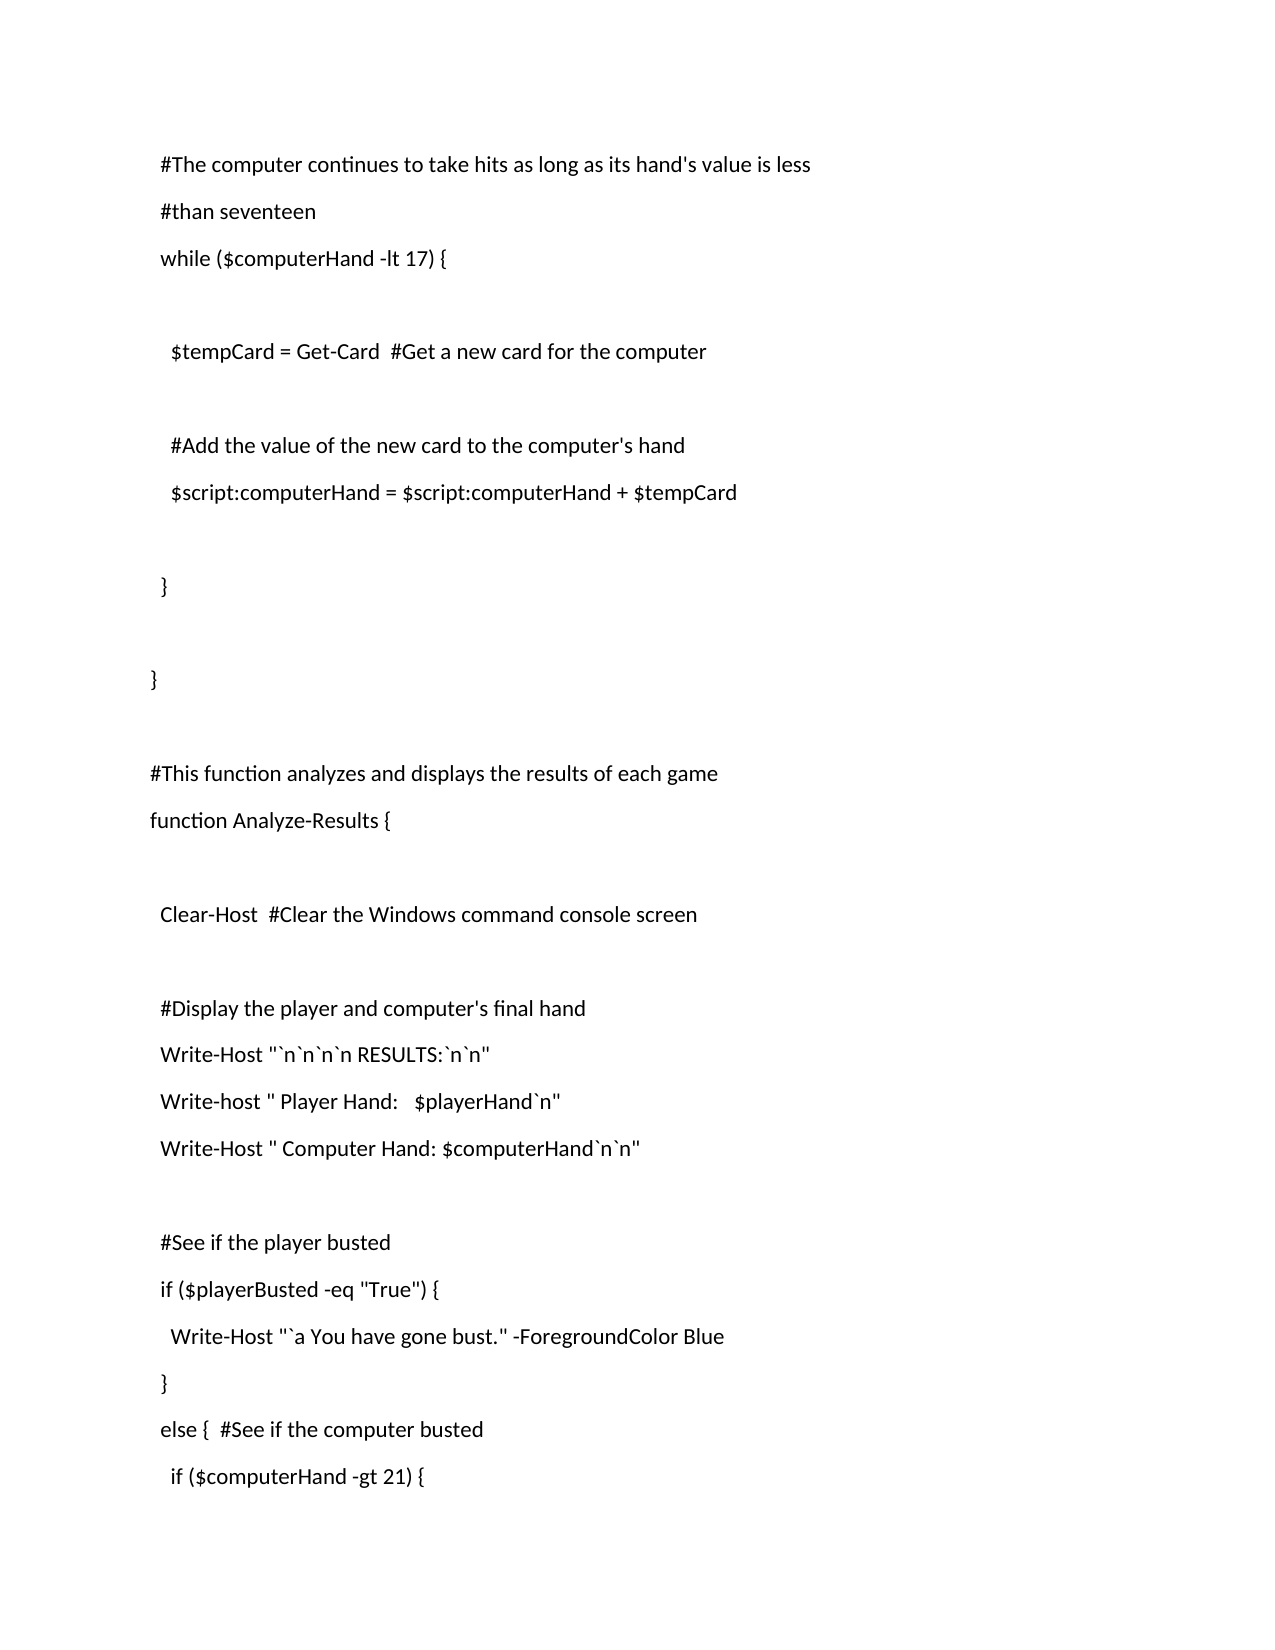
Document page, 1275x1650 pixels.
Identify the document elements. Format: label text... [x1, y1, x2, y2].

text function Analyze-Results { [150, 806, 1125, 834]
text #than seventeen [150, 197, 1125, 225]
text while ($computerHand -lt 17) { [150, 244, 1125, 272]
text #Add the value of the new card to the computer's hand [150, 431, 1125, 459]
text $script:computerHand = $script:computerHand + $tempCard [150, 478, 1125, 506]
text Write-Host "`a You have gone bust." -ForegroundColor Blue [150, 1322, 1125, 1350]
text #The computer continues to take hits as long as its hand's value is less [150, 150, 1125, 178]
text } [150, 572, 1125, 600]
text Write-Host " Computer Hand: $computerHand`n`n" [150, 1134, 1125, 1162]
text #Display the player and computer's final hand [150, 994, 1125, 1022]
text #See if the player busted [150, 1228, 1125, 1256]
text #This function analyzes and displays the results of each game [150, 759, 1125, 787]
text Write-Host "`n`n`n`n RESULTS:`n`n" [150, 1041, 1125, 1069]
text } [150, 666, 1125, 694]
text if ($computerHand -gt 21) { [150, 1462, 1125, 1491]
text else { #See if the computer busted [150, 1416, 1125, 1444]
text if ($playerBusted -eq "True") { [150, 1275, 1125, 1303]
text $tempCard = Get-Card #Get a new card for the computer [150, 337, 1125, 366]
text Write-host " Player Hand: $playerHand`n" [150, 1087, 1125, 1116]
text } [150, 1369, 1125, 1397]
text Clear-Host #Clear the Windows command console screen [150, 900, 1125, 928]
